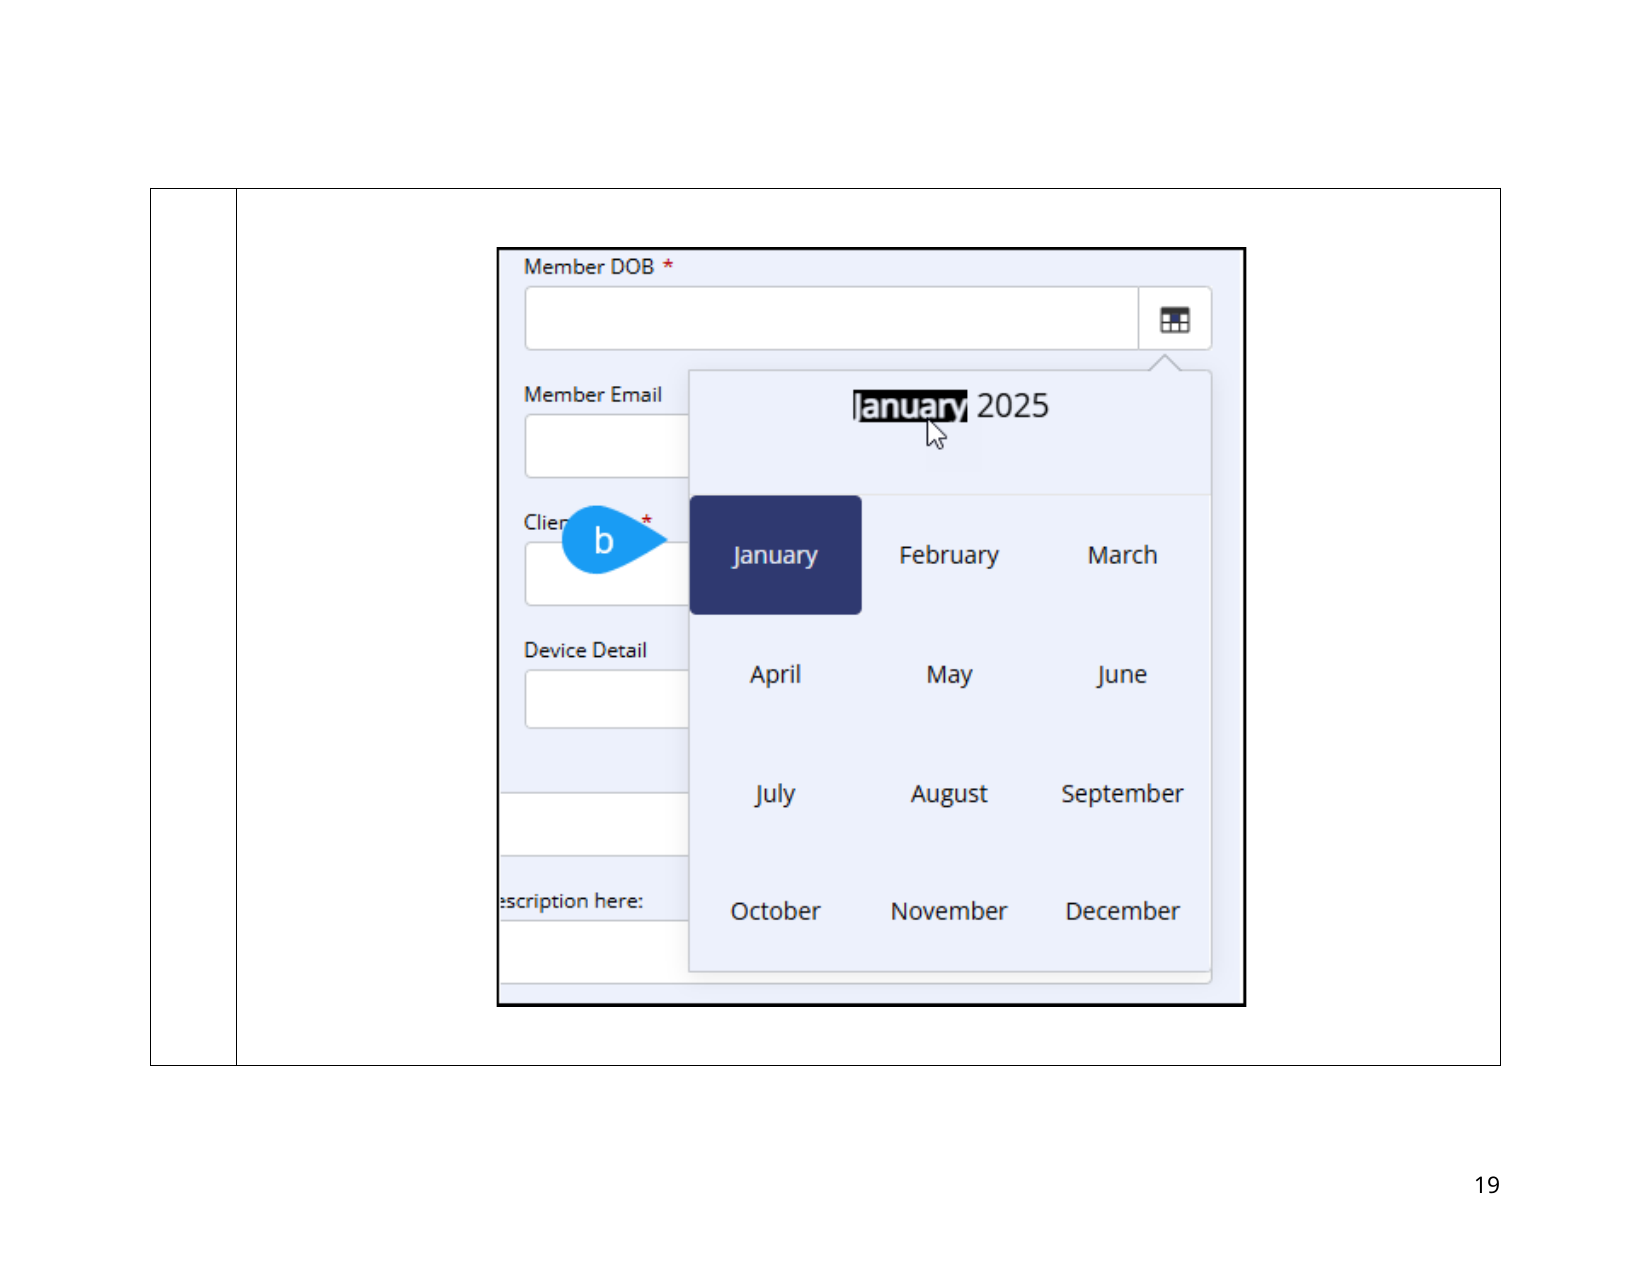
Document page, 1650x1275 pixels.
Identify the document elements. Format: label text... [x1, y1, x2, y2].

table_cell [237, 189, 1500, 1065]
table_cell 2 [151, 189, 236, 1065]
picture [496, 247, 1247, 1007]
